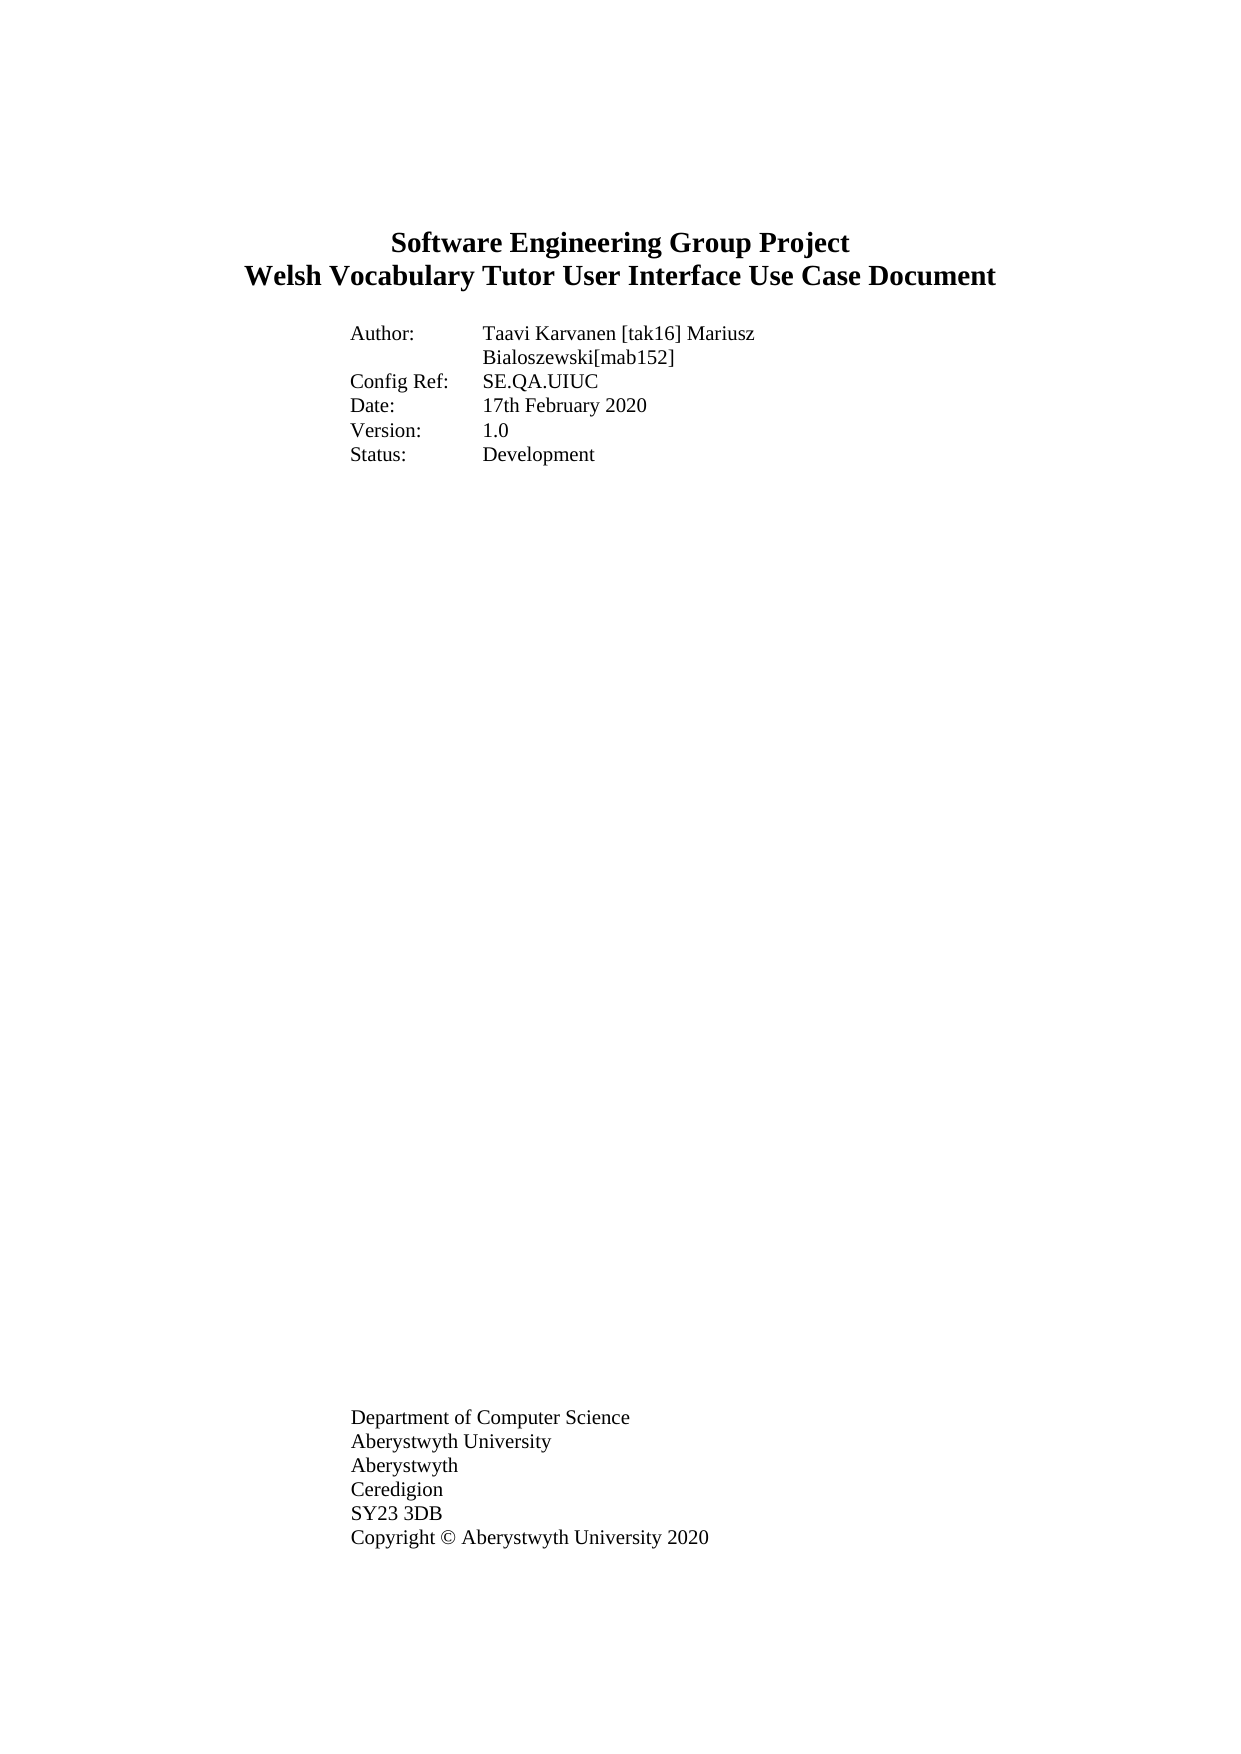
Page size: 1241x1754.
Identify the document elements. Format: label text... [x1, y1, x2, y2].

table_cell [471, 442, 925, 466]
table_cell Config Ref: [339, 369, 471, 393]
table_header Author: [339, 321, 471, 369]
table_cell Status: [339, 442, 471, 466]
table_header [471, 321, 925, 369]
table_cell Version: [339, 418, 471, 442]
table_cell Date: [339, 394, 471, 417]
table_cell [471, 418, 925, 442]
table_cell SE.QA.UIUC [471, 369, 925, 393]
table_cell 17th February 2020 [471, 394, 925, 417]
